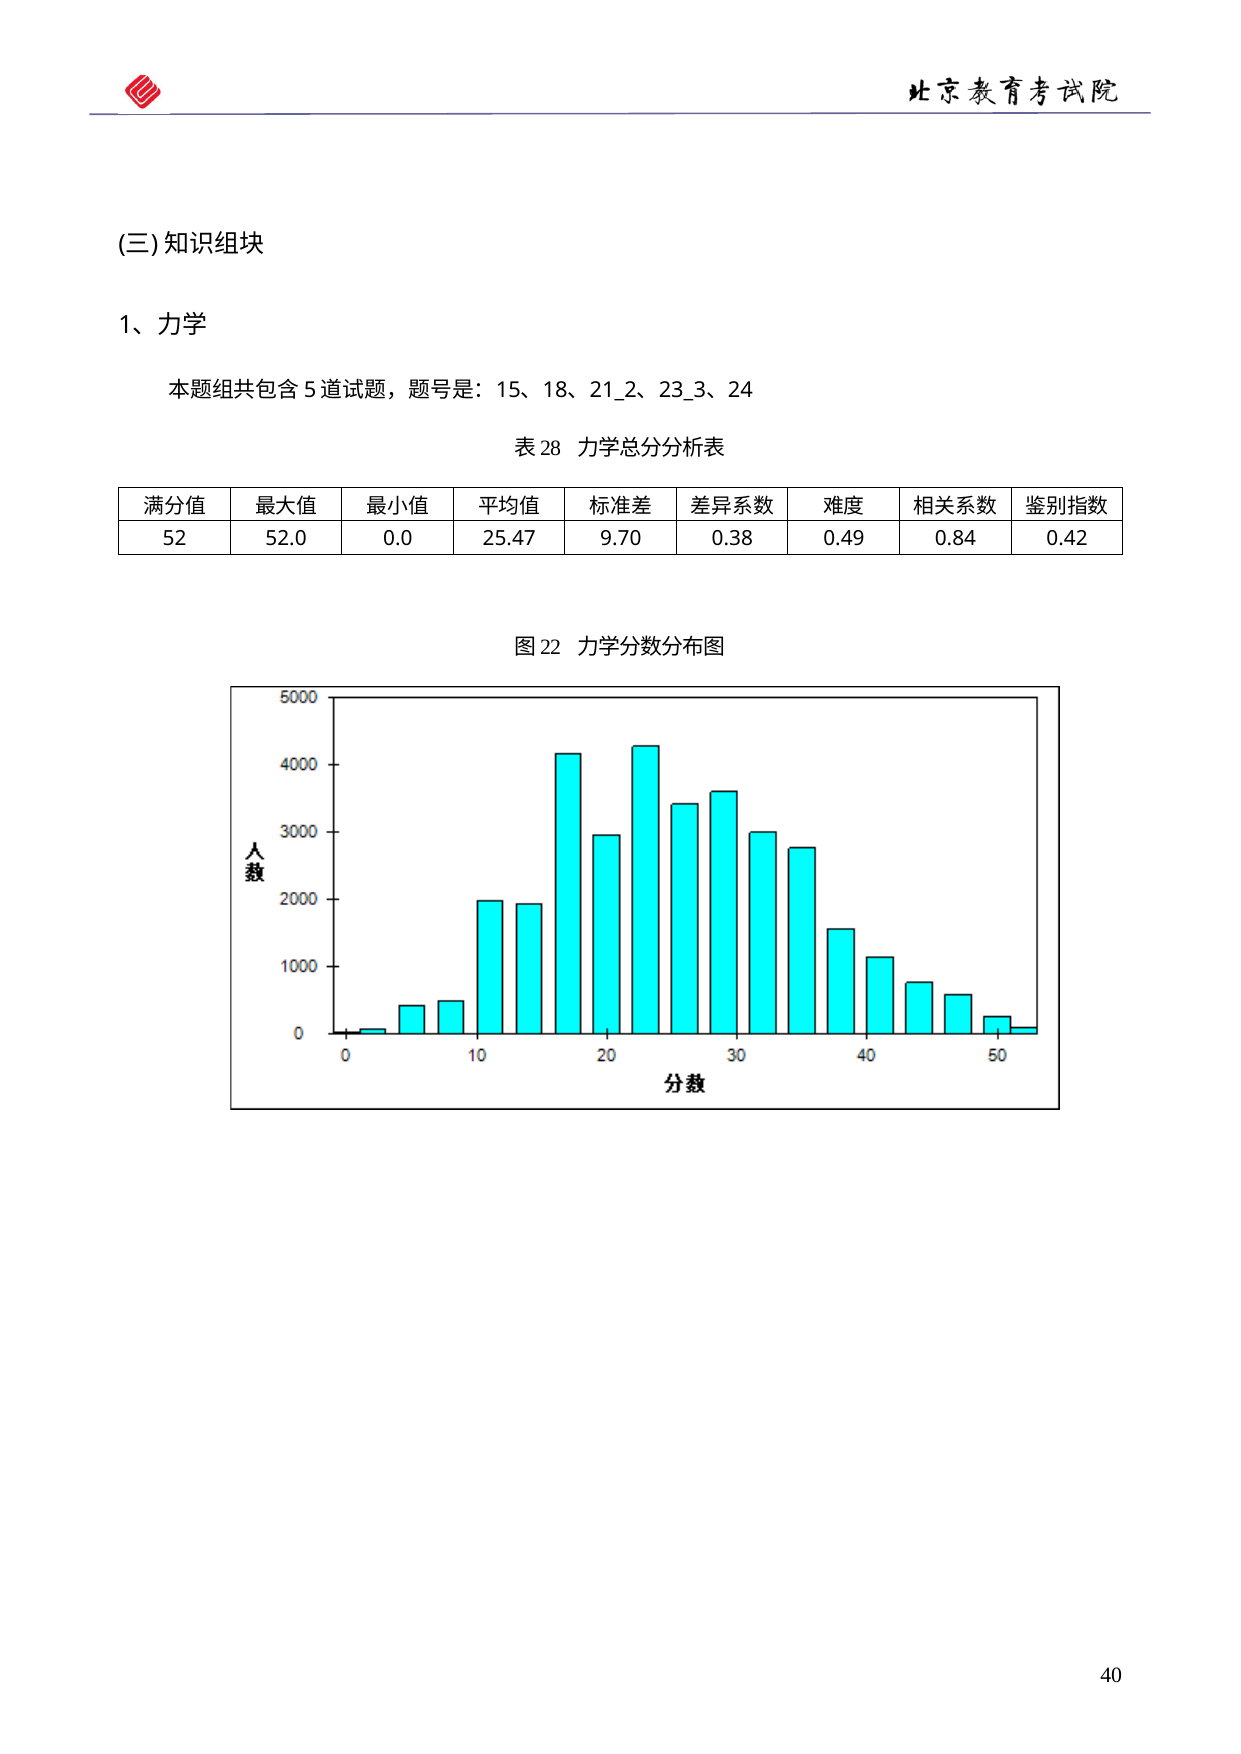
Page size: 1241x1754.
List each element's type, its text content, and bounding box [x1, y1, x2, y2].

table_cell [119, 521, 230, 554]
picture [230, 686, 1060, 1110]
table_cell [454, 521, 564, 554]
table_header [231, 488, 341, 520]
text 本题组共包含5道试题，题号是：15、18、21_2、23_3、24 [168, 372, 1122, 404]
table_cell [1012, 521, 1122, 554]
text 表 28 力学总分分析表 [118, 429, 1122, 462]
picture [909, 71, 1123, 108]
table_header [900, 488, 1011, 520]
title 力学 [118, 291, 1122, 356]
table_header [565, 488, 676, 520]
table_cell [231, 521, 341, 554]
text 图 22 力学分数分布图 [118, 629, 1122, 661]
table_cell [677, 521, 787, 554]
picture [118, 71, 170, 114]
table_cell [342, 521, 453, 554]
title 知识组块 [118, 209, 1122, 274]
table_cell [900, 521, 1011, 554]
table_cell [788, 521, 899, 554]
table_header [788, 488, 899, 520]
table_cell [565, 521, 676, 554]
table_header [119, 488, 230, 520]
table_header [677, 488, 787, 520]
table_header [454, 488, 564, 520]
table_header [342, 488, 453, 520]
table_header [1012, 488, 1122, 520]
